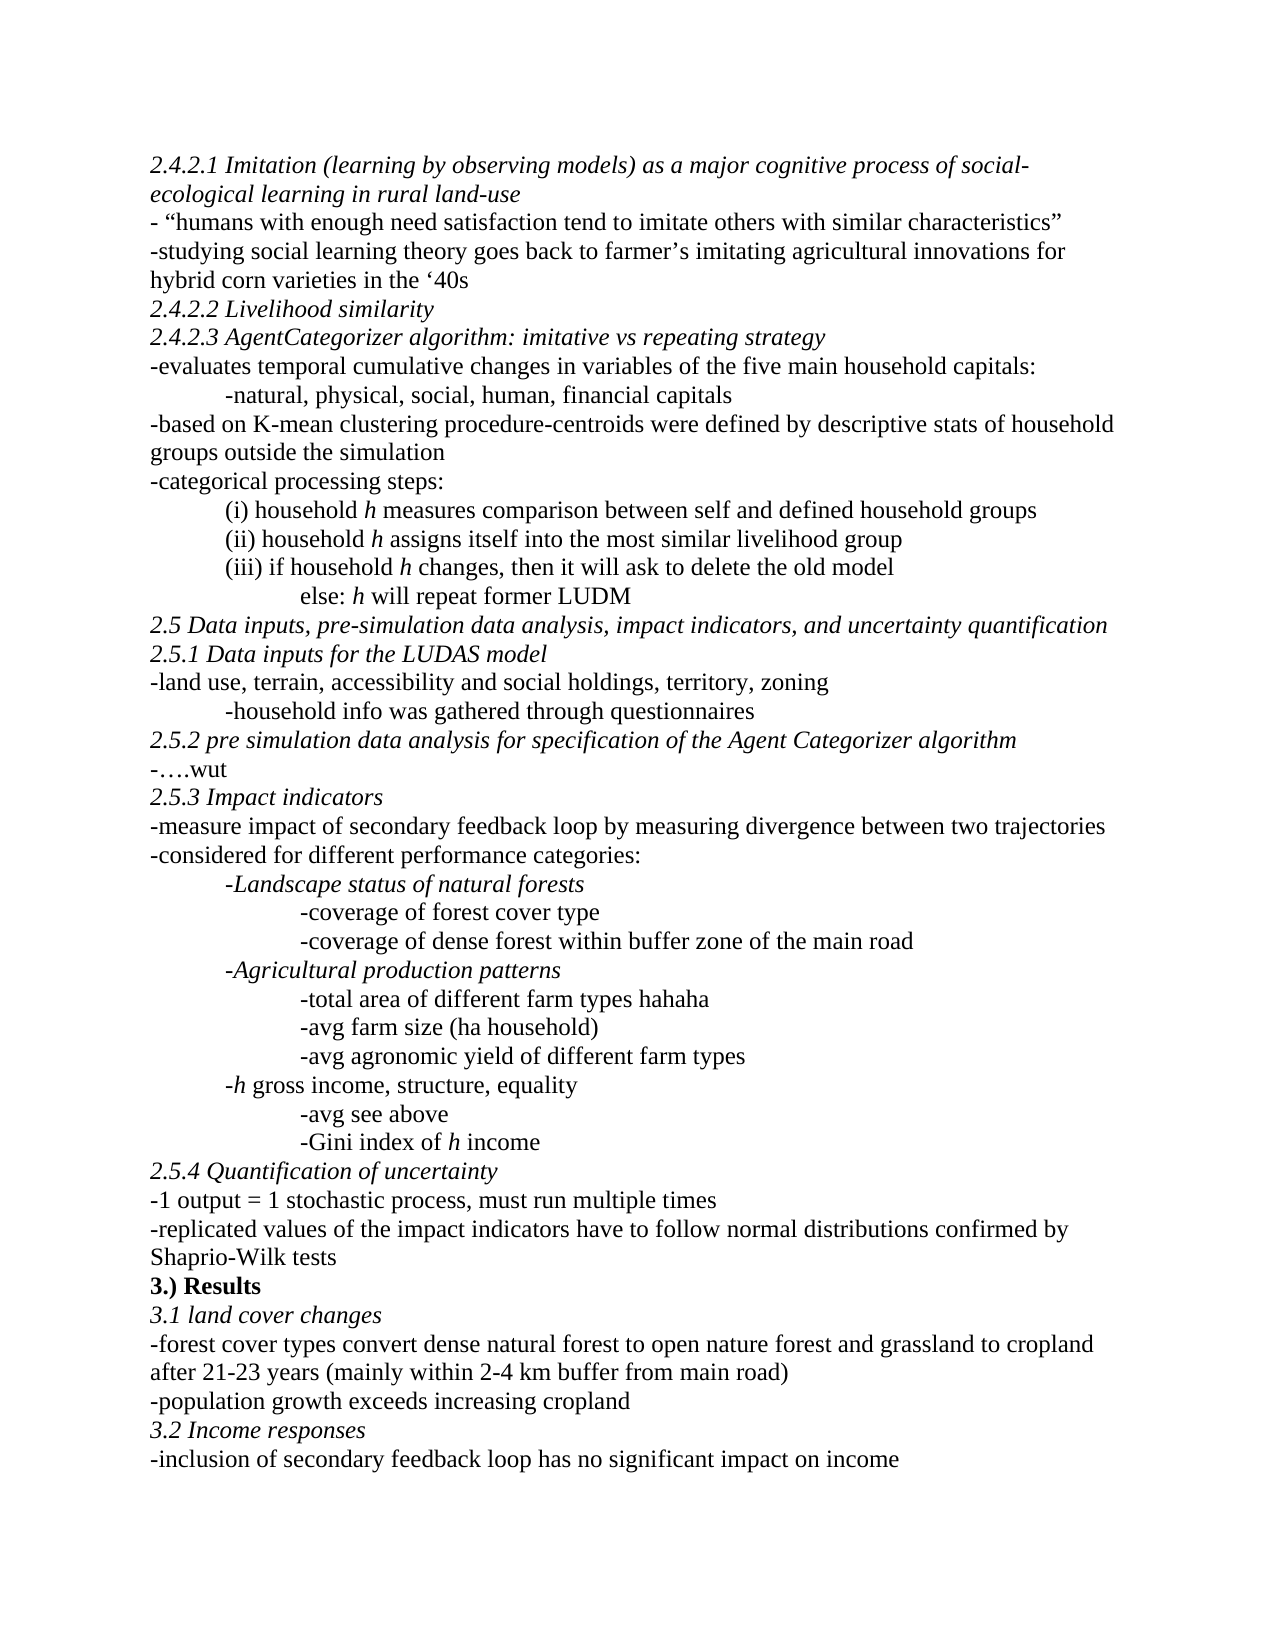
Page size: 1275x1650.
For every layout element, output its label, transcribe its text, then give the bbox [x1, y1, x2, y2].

text -replicated values of the impact indicators have to follow normal distributions confirmed by Shaprio-Wilk tests [150, 1214, 1125, 1271]
text (ii) household h assigns itself into the most similar livelihood group [150, 524, 1125, 552]
text -….wut [150, 754, 1125, 782]
text - “humans with enough need satisfaction tend to imitate others with similar characteristics” [150, 207, 1125, 236]
text 3.1 land cover changes [150, 1300, 1125, 1329]
text -population growth exceeds increasing cropland [150, 1386, 1125, 1415]
text -considered for different performance categories: [150, 840, 1125, 869]
text (i) household h measures comparison between self and defined household groups [150, 495, 1125, 524]
text 2.5.1 Data inputs for the LUDAS model [150, 639, 1125, 667]
text 2.5 Data inputs, pre-simulation data analysis, impact indicators, and uncertainty quantification [150, 610, 1125, 639]
text -avg agronomic yield of different farm types [150, 1041, 1125, 1070]
text -natural, physical, social, human, financial capitals [150, 380, 1125, 409]
text 2.5.2 pre simulation data analysis for specification of the Agent Categorizer algorithm [150, 725, 1125, 754]
text -h gross income, structure, equality [150, 1070, 1125, 1099]
text 2.4.2.2 Livelihood similarity [150, 294, 1125, 322]
text 2.4.2.3 AgentCategorizer algorithm: imitative vs repeating strategy [150, 322, 1125, 351]
text -categorical processing steps: [150, 466, 1125, 495]
text -evaluates temporal cumulative changes in variables of the five main household capitals: [150, 351, 1125, 380]
text -coverage of forest cover type [150, 897, 1125, 926]
text -household info was gathered through questionnaires [150, 696, 1125, 725]
text 2.5.3 Impact indicators [150, 782, 1125, 811]
text -studying social learning theory goes back to farmer’s imitating agricultural innovations for hybrid corn varieties in the ‘40s [150, 236, 1125, 294]
text -forest cover types convert dense natural forest to open nature forest and grassland to cropland after 21-23 years (mainly within 2-4 km buffer from main road) [150, 1329, 1125, 1386]
text else: h will repeat former LUDM [150, 581, 1125, 610]
text -Agricultural production patterns [150, 955, 1125, 984]
text -Gini index of h income [150, 1127, 1125, 1156]
text -avg farm size (ha household) [150, 1012, 1125, 1041]
text -measure impact of secondary feedback loop by measuring divergence between two trajectories [150, 811, 1125, 840]
text 3.) Results [150, 1271, 1125, 1300]
text -inclusion of secondary feedback loop has no significant impact on income [150, 1444, 1125, 1472]
text -based on K-mean clustering procedure-centroids were defined by descriptive stats of household groups outside the simulation [150, 409, 1125, 466]
text -coverage of dense forest within buffer zone of the main road [150, 926, 1125, 955]
text (iii) if household h changes, then it will ask to delete the old model [150, 552, 1125, 581]
text -total area of different farm types hahaha [150, 984, 1125, 1012]
text 2.5.4 Quantification of uncertainty [150, 1156, 1125, 1185]
text -Landscape status of natural forests [150, 869, 1125, 897]
text 2.4.2.1 Imitation (learning by observing models) as a major cognitive process of social-ecological learning in rural land-use [150, 150, 1125, 207]
text 3.2 Income responses [150, 1415, 1125, 1444]
text -land use, terrain, accessibility and social holdings, territory, zoning [150, 667, 1125, 696]
text -1 output = 1 stochastic process, must run multiple times [150, 1185, 1125, 1214]
text -avg see above [150, 1099, 1125, 1127]
